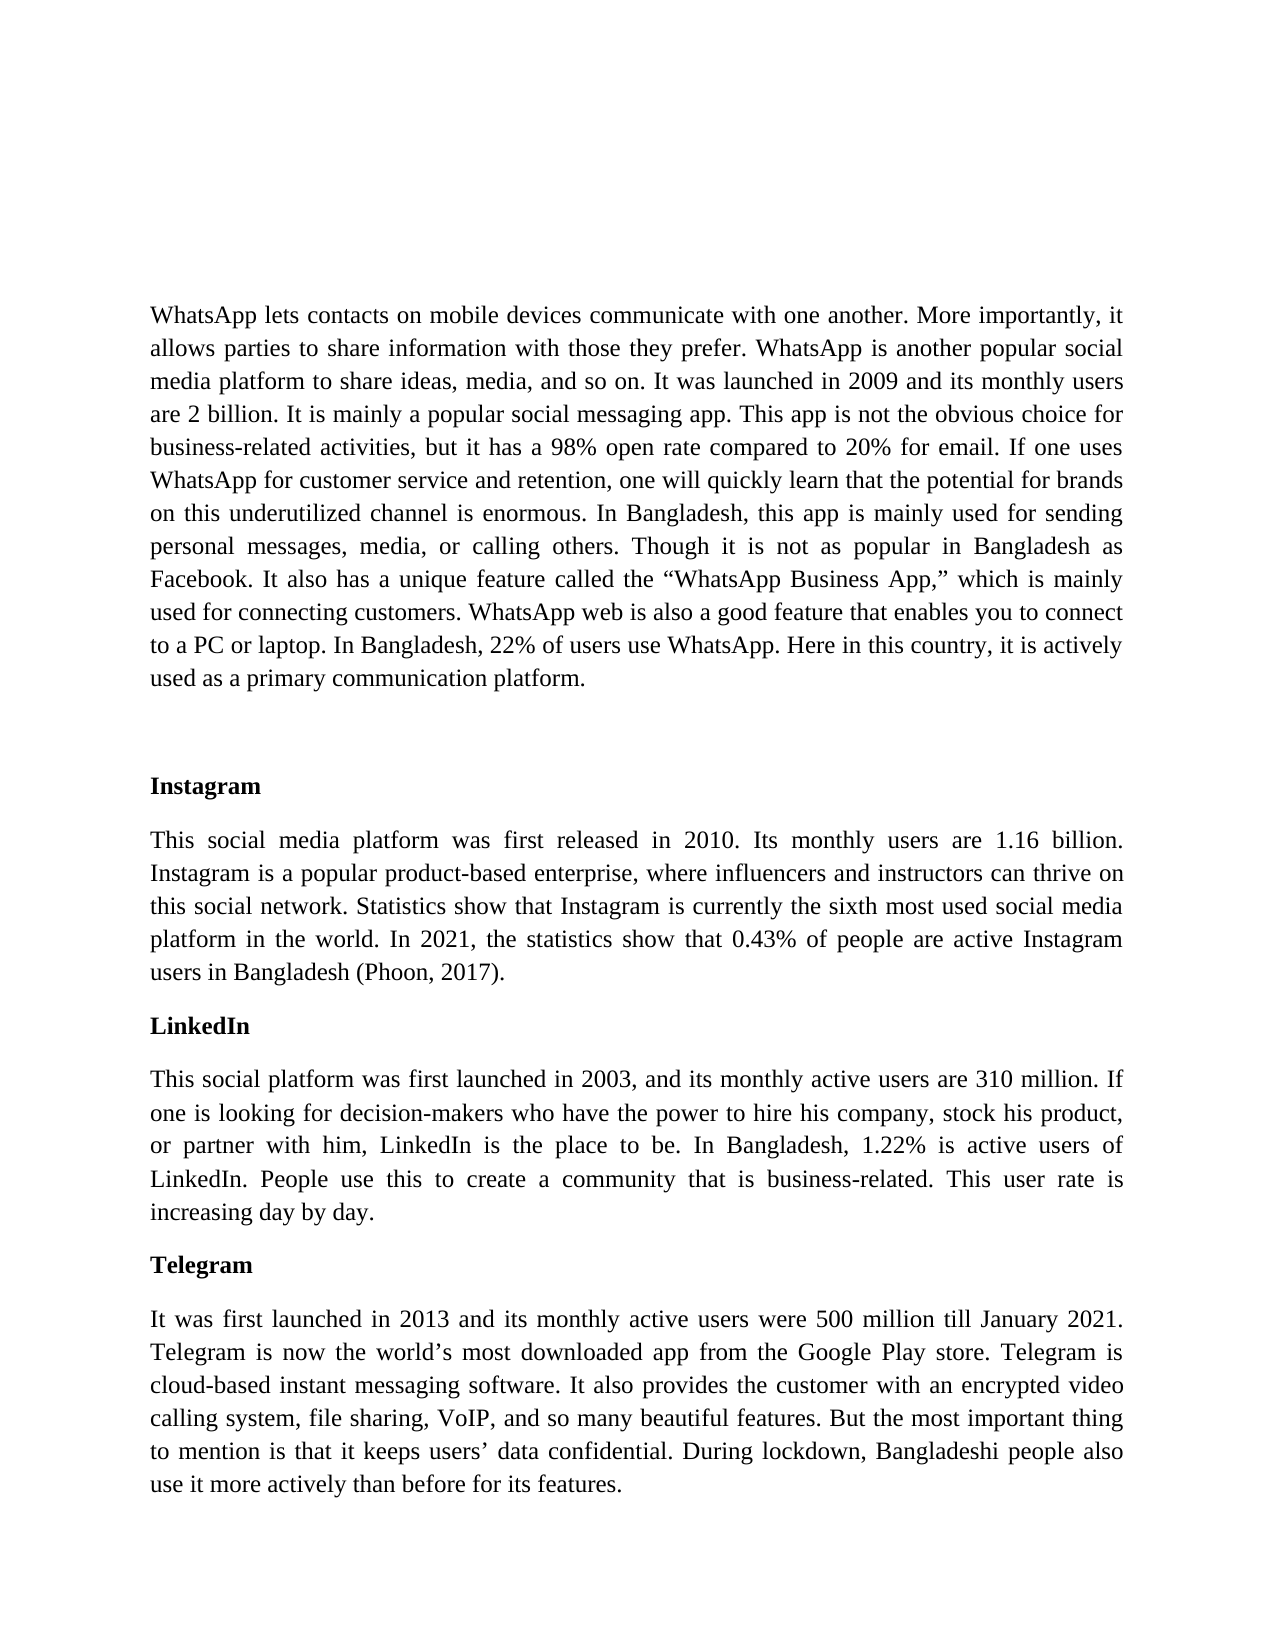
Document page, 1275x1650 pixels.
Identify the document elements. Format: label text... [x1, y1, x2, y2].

text It was first launched in 2013 and its monthly active users were 500 million till January 2021. Telegram is now the world’s most downloaded app from the Google Play store. Telegram is cloud-based instant messaging software. It also provides the customer with an encrypted video calling system, file sharing, VoIP, and so many beautiful features. But the most important thing to mention is that it keeps users’ data confidential. During lockdown, Bangladeshi people also use it more actively than before for its features. [150, 1304, 1125, 1498]
text LinkedIn [150, 1011, 1125, 1039]
text WhatsApp lets contacts on mobile devices communicate with one another. More importantly, it allows parties to share information with those they prefer. WhatsApp is another popular social media platform to share ideas, media, and so on. It was launched in 2009 and its monthly users are 2 billion. It is mainly a popular social messaging app. This app is not the obvious choice for business-related activities, but it has a 98% open rate compared to 20% for email. If one uses WhatsApp for customer service and retention, one will quickly learn that the potential for brands on this underutilized channel is enormous. In Bangladesh, this app is mainly used for sending personal messages, media, or calling others. Though it is not as popular in Bangladesh as Facebook. It also has a unique feature called the “WhatsApp Business App,” which is mainly used for connecting customers. WhatsApp web is also a good feature that enables you to connect to a PC or laptop. In Bangladesh, 22% of users use WhatsApp. Here in this country, it is actively used as a primary communication platform. [150, 300, 1125, 692]
text This social media platform was first released in 2010. Its monthly users are 1.16 billion. Instagram is a popular product-based enterprise, where influencers and instructors can thrive on this social network. Statistics show that Instagram is currently the sixth most used social media platform in the world. In 2021, the statistics show that 0.43% of people are active Instagram users in Bangladesh (Phoon, 2017). [150, 825, 1125, 986]
text Telegram [150, 1251, 1125, 1279]
text Instagram [150, 771, 1125, 800]
text This social platform was first launched in 2003, and its monthly active users are 310 million. If one is looking for decision-makers who have the power to hire his company, stock his product, or partner with him, LinkedIn is the place to be. In Bangladesh, 1.22% is active users of LinkedIn. People use this to create a community that is business-related. This user rate is increasing day by day. [150, 1064, 1125, 1225]
